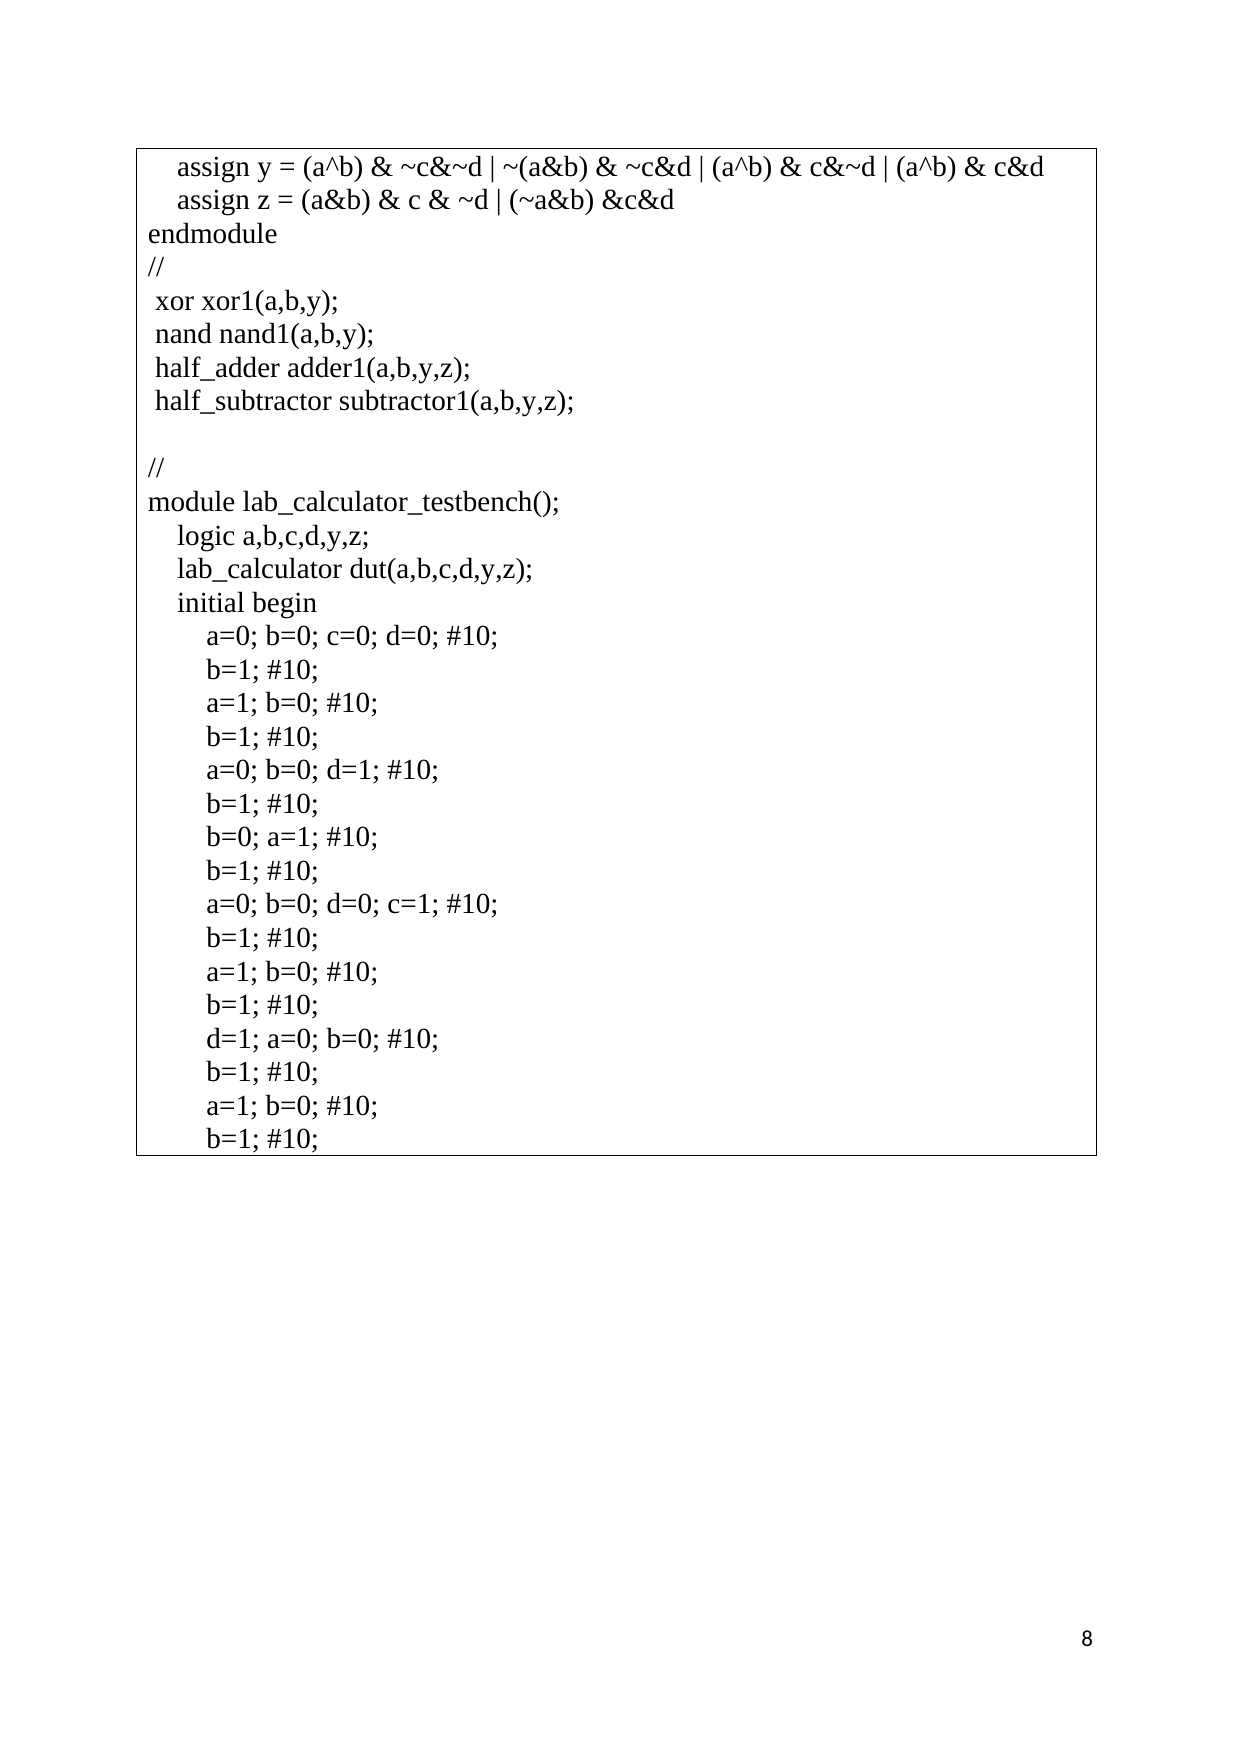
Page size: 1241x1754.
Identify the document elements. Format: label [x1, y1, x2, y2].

table_header [137, 149, 1096, 1155]
